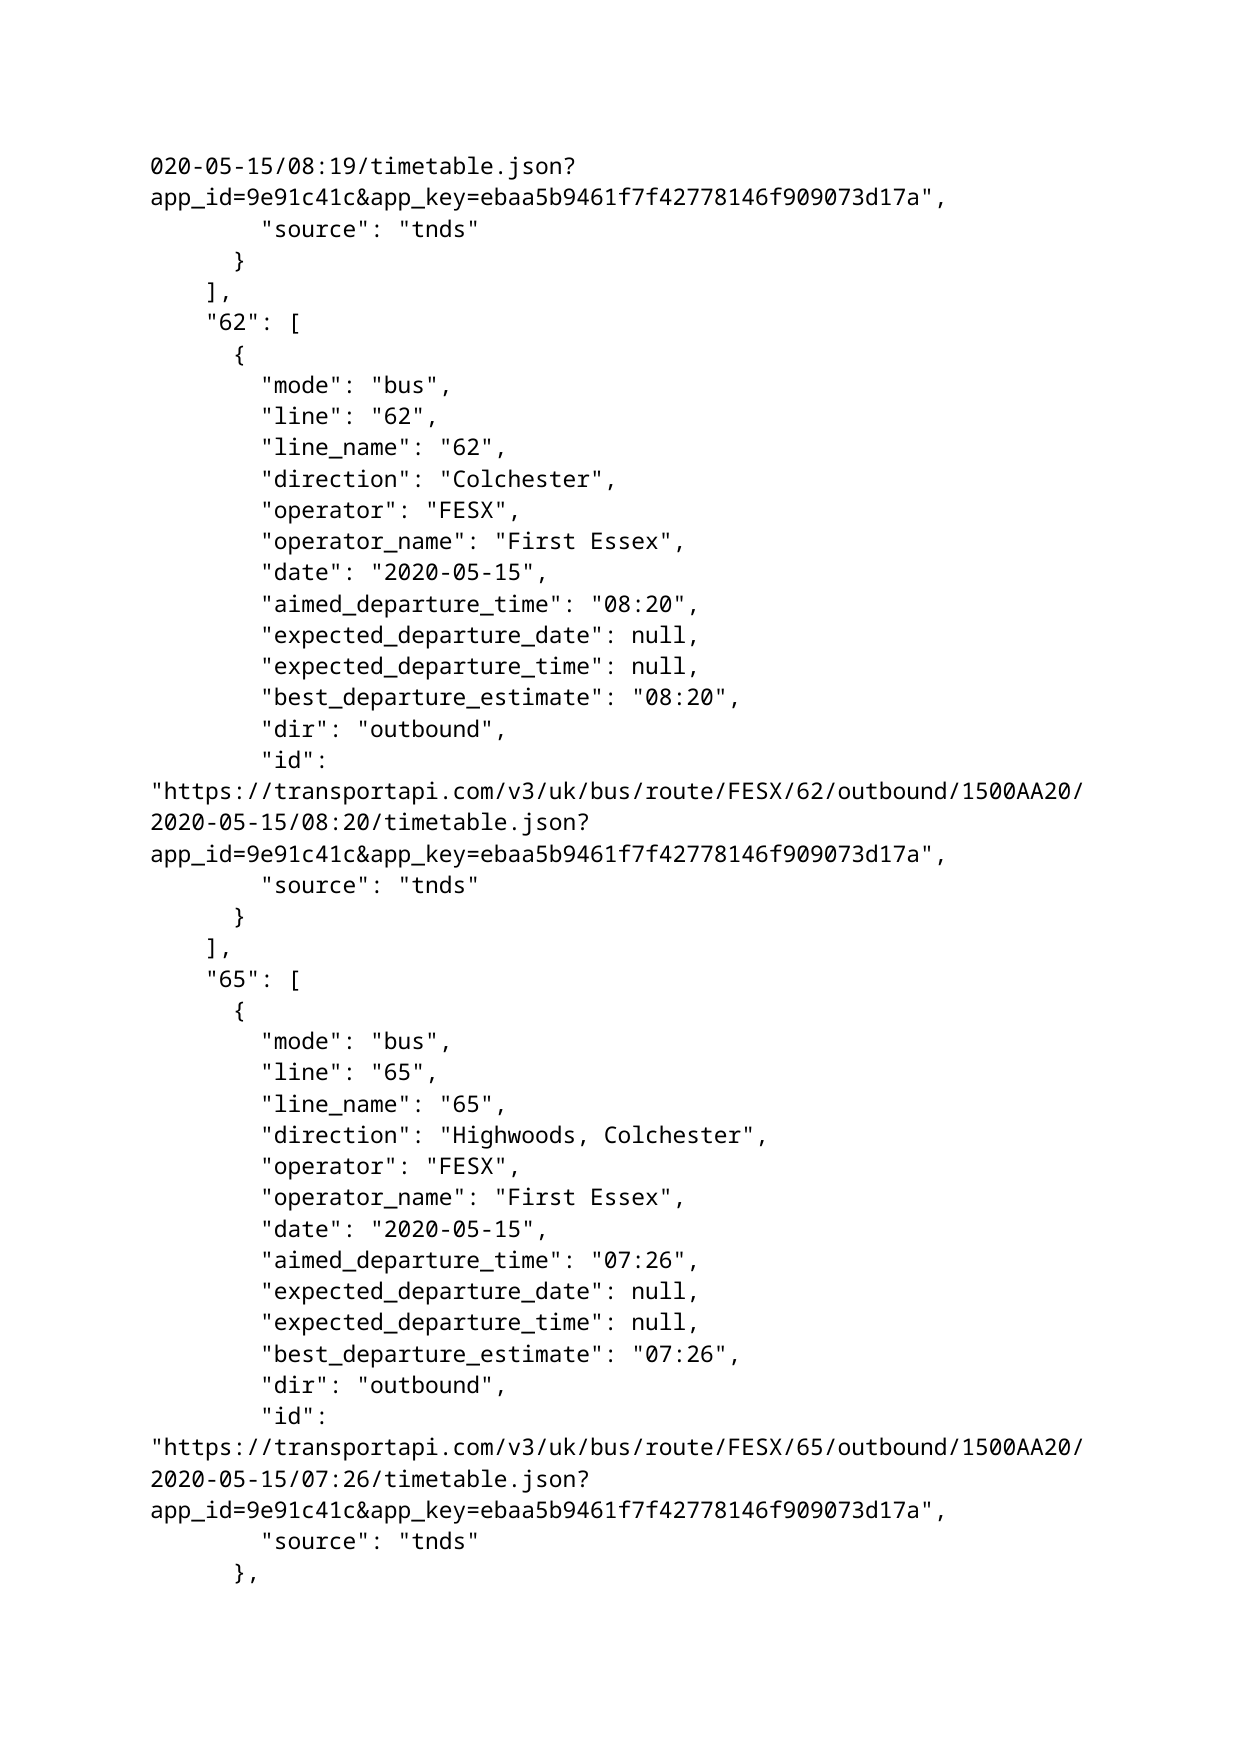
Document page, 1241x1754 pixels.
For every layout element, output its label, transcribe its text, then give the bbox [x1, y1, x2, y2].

text "source": "tnds" [150, 869, 1090, 900]
text "best_departure_estimate": "08:20", [150, 681, 1090, 712]
text ], [150, 931, 1090, 962]
text "aimed_departure_time": "07:26", [150, 1244, 1090, 1275]
text "id": "https://transportapi.com/v3/uk/bus/route/FESX/62/outbound/1500AA20/2020-05-15/08:20/timetable.json?app_id=9e91c41c&app_key=ebaa5b9461f7f42778146f909073d17a", [150, 744, 1090, 869]
text }, [150, 1556, 1090, 1587]
text "expected_departure_date": null, [150, 1275, 1090, 1306]
text "source": "tnds" [150, 212, 1090, 244]
text "operator": "FESX", [150, 494, 1090, 525]
text "line": "65", [150, 1056, 1090, 1087]
text "line_name": "65", [150, 1087, 1090, 1119]
text "best_departure_estimate": "07:26", [150, 1337, 1090, 1369]
text { [150, 994, 1090, 1025]
text "source": "tnds" [150, 1525, 1090, 1556]
text "id": "https://transportapi.com/v3/uk/bus/route/FESX/65/outbound/1500AA20/2020-05-15/07:26/timetable.json?app_id=9e91c41c&app_key=ebaa5b9461f7f42778146f909073d17a", [150, 1400, 1090, 1525]
text } [150, 244, 1090, 275]
text "62": [ [150, 306, 1090, 337]
text } [150, 900, 1090, 931]
text "date": "2020-05-15", [150, 556, 1090, 587]
text "expected_departure_date": null, [150, 619, 1090, 650]
text "date": "2020-05-15", [150, 1212, 1090, 1244]
text "expected_departure_time": null, [150, 650, 1090, 681]
text "operator": "FESX", [150, 1150, 1090, 1181]
text "mode": "bus", [150, 369, 1090, 400]
text "aimed_departure_time": "08:20", [150, 587, 1090, 619]
text "mode": "bus", [150, 1025, 1090, 1056]
text "direction": "Colchester", [150, 462, 1090, 494]
text "dir": "outbound", [150, 712, 1090, 744]
text "65": [ [150, 962, 1090, 994]
text "expected_departure_time": null, [150, 1306, 1090, 1337]
text "operator_name": "First Essex", [150, 1181, 1090, 1212]
text "direction": "Highwoods, Colchester", [150, 1119, 1090, 1150]
text "line_name": "62", [150, 431, 1090, 462]
text "line": "62", [150, 400, 1090, 431]
text "dir": "outbound", [150, 1369, 1090, 1400]
text { [150, 337, 1090, 369]
text "operator_name": "First Essex", [150, 525, 1090, 556]
text ], [150, 275, 1090, 306]
